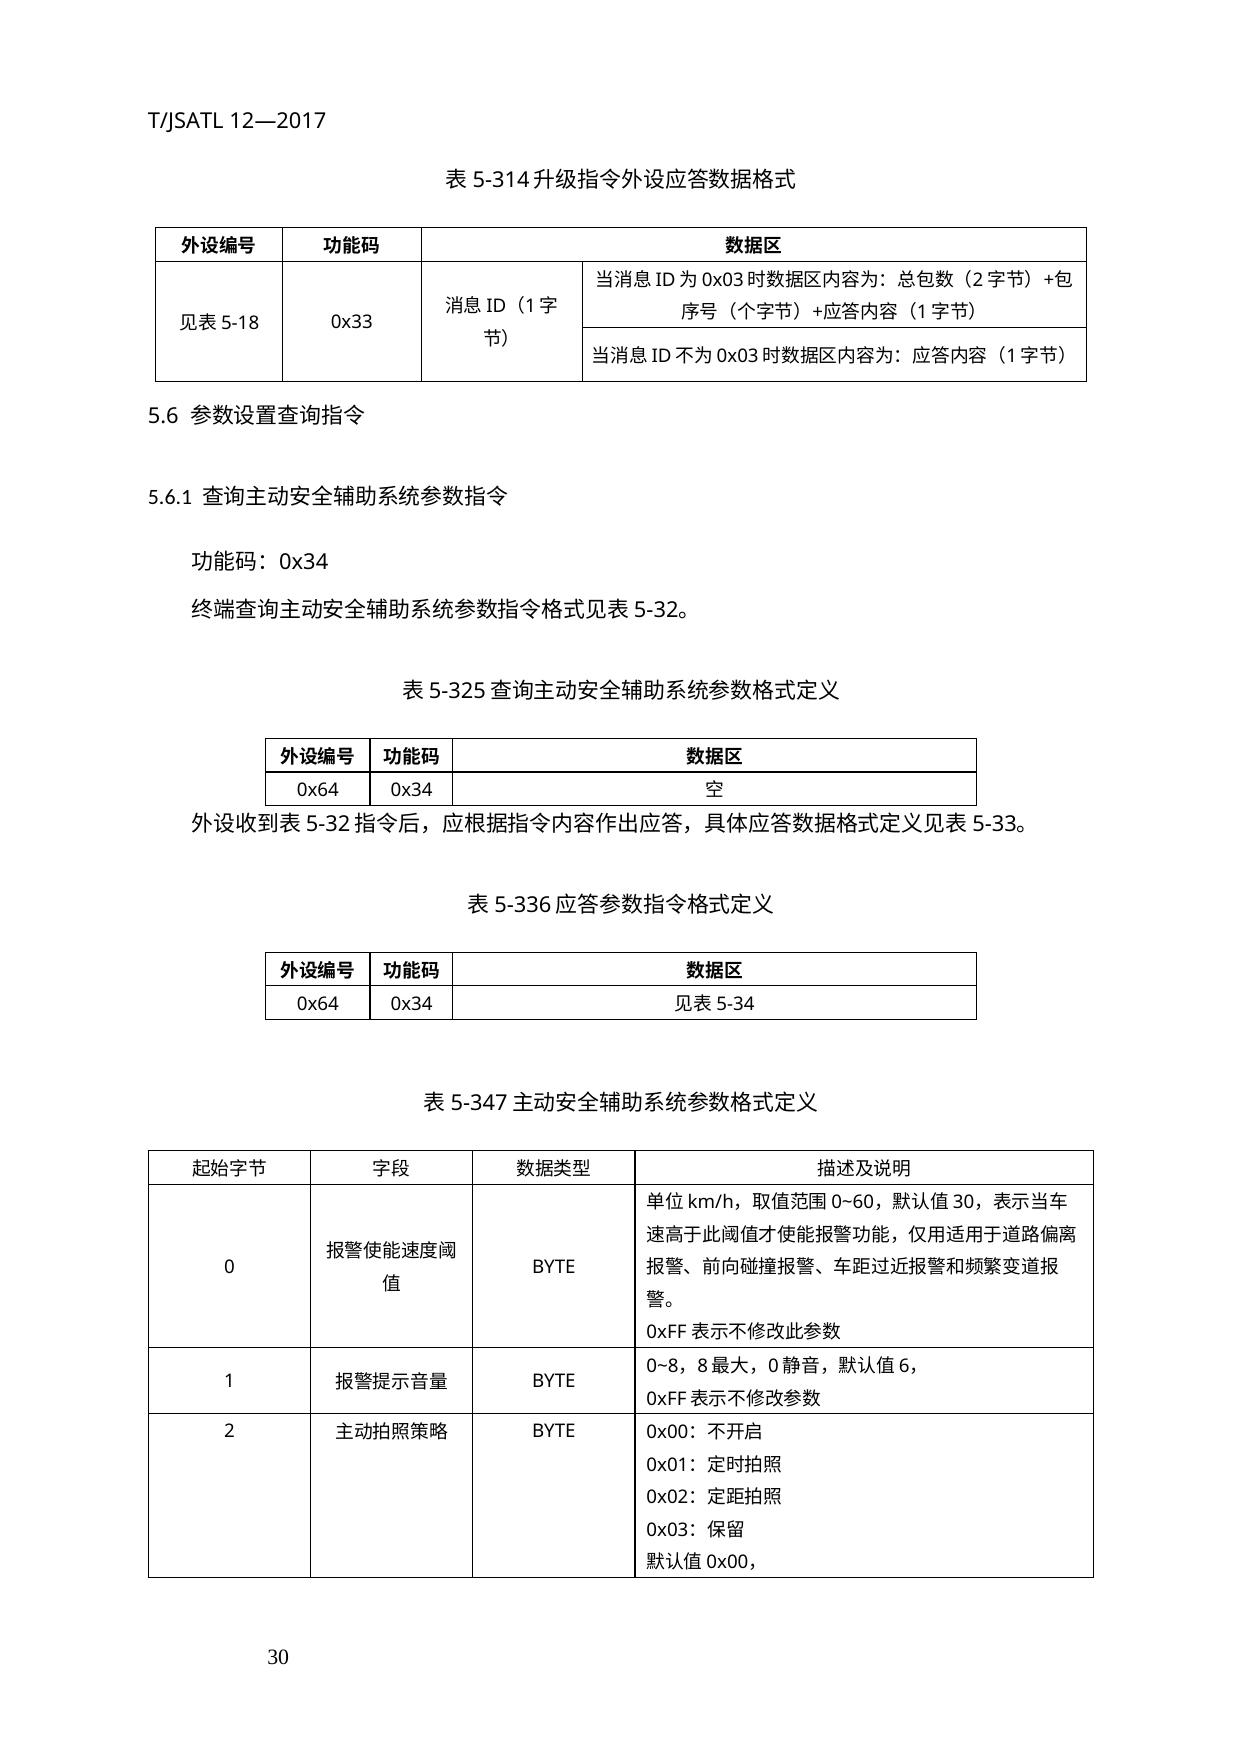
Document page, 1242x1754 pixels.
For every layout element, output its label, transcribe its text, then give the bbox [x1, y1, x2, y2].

table_header 数据类型 [473, 1151, 634, 1183]
table_header 数据区 [422, 228, 1086, 261]
table_cell 主动拍照策略 [311, 1414, 472, 1577]
table_header 功能码 [371, 739, 452, 771]
table_cell 当消息ID不为0x03时数据区内容为：应答内容（1字节） [583, 328, 1086, 381]
table_cell 0x34 [371, 986, 452, 1019]
table_cell 0x64 [266, 986, 369, 1019]
table_header 数据区 [453, 739, 976, 771]
table_cell 0x34 [371, 773, 452, 805]
table_cell 空 [453, 773, 976, 805]
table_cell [636, 1414, 1093, 1577]
table_cell 0x64 [266, 773, 369, 805]
table_header 功能码 [371, 953, 452, 985]
table_cell 0~8，8最大，0静音，默认值6， 0xFF表示不修改参数 [636, 1348, 1093, 1413]
table_header 外设编号 [266, 953, 369, 985]
subtitle 参数设置查询指令 [148, 398, 1094, 430]
table_cell BYTE [473, 1185, 634, 1347]
table_cell 消息ID（1字节） [422, 262, 582, 381]
table_cell 报警使能速度阈值 [311, 1185, 472, 1347]
table_cell 报警提示音量 [311, 1348, 472, 1413]
table_header 数据区 [453, 953, 976, 985]
text 功能码：0x34 [148, 544, 1094, 576]
table_header 外设编号 [156, 228, 282, 261]
table_cell 当消息ID为0x03时数据区内容为：总包数（2字节）+包序号（个字节）+应答内容（1字节） [583, 262, 1086, 327]
table_cell BYTE [473, 1414, 634, 1577]
table_header 字段 [311, 1151, 472, 1183]
table_header 描述及说明 [636, 1151, 1093, 1183]
table_header 起始字节 [149, 1151, 310, 1183]
table_cell 单位km/h，取值范围0~60，默认值30，表示当车速高于此阈值才使能报警功能，仅用适用于道路偏离报警、前向碰撞报警、车距过近报警和频繁变道报警。 0xFF 表示不修改此参数 [636, 1185, 1093, 1347]
table_cell BYTE [473, 1348, 634, 1413]
table_cell 2 [149, 1414, 310, 1577]
table_header 外设编号 [266, 739, 369, 771]
table_cell 0 [149, 1185, 310, 1347]
table_cell 0x33 [283, 262, 421, 381]
table_cell 1 [149, 1348, 310, 1413]
subtitle 查询主动安全辅助系统参数指令 [148, 479, 1094, 511]
table_header 功能码 [283, 228, 421, 261]
